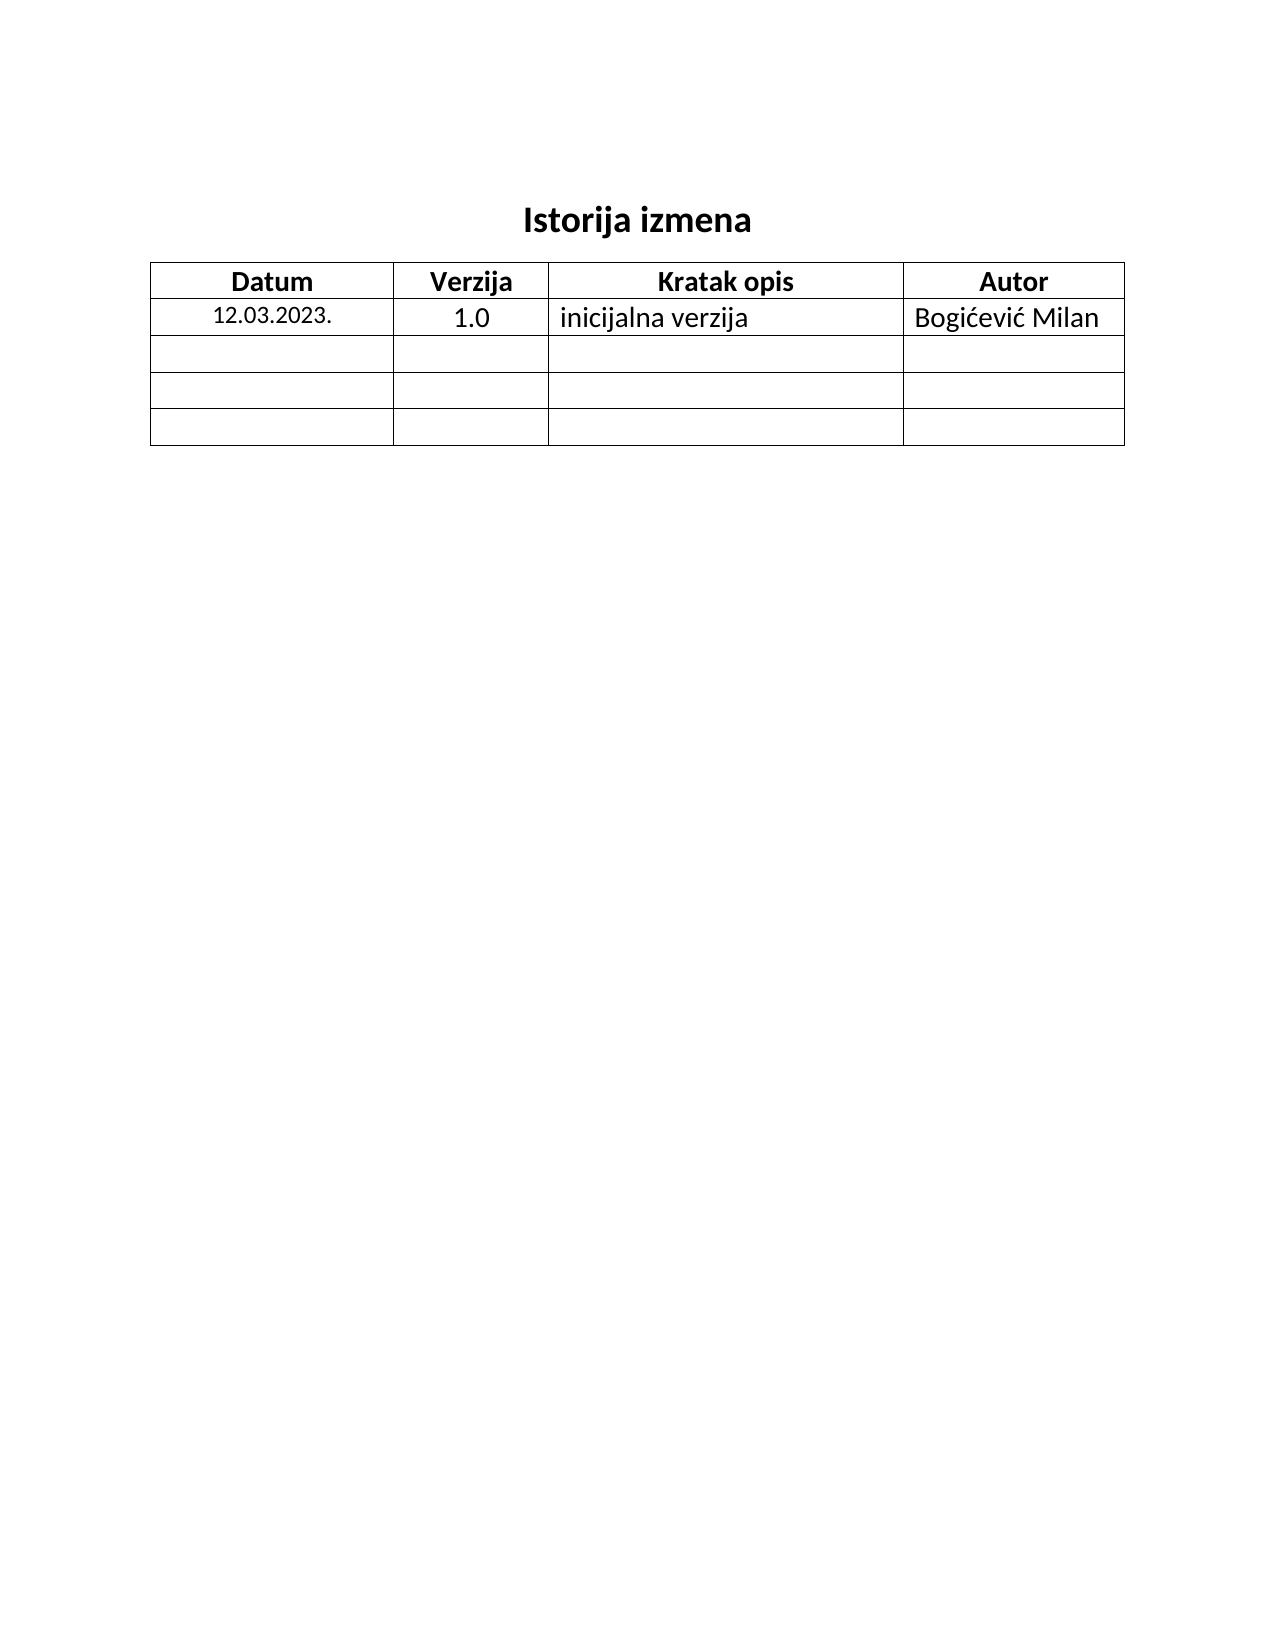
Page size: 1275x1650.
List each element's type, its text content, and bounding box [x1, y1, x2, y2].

table_cell [904, 336, 1124, 372]
table_cell [904, 409, 1124, 445]
table_cell [394, 409, 548, 445]
table_header Verzija [394, 263, 548, 298]
table_cell [151, 336, 393, 372]
table_cell [151, 373, 393, 408]
table_cell inicijalna verzija [549, 299, 903, 335]
table_cell 1.0 [394, 299, 548, 335]
table_cell [394, 373, 548, 408]
table_header Datum [151, 263, 393, 298]
table_cell [549, 409, 903, 445]
table_cell 12.03.2023. [151, 299, 393, 335]
table_cell [549, 336, 903, 372]
text Istorija izmena [150, 196, 1125, 242]
table_cell [549, 373, 903, 408]
table_header Autor [904, 263, 1124, 298]
table_cell [151, 409, 393, 445]
table_cell [394, 336, 548, 372]
table_cell Bogićević Milan [904, 299, 1124, 335]
table_cell [904, 373, 1124, 408]
table_header Kratak opis [549, 263, 903, 298]
